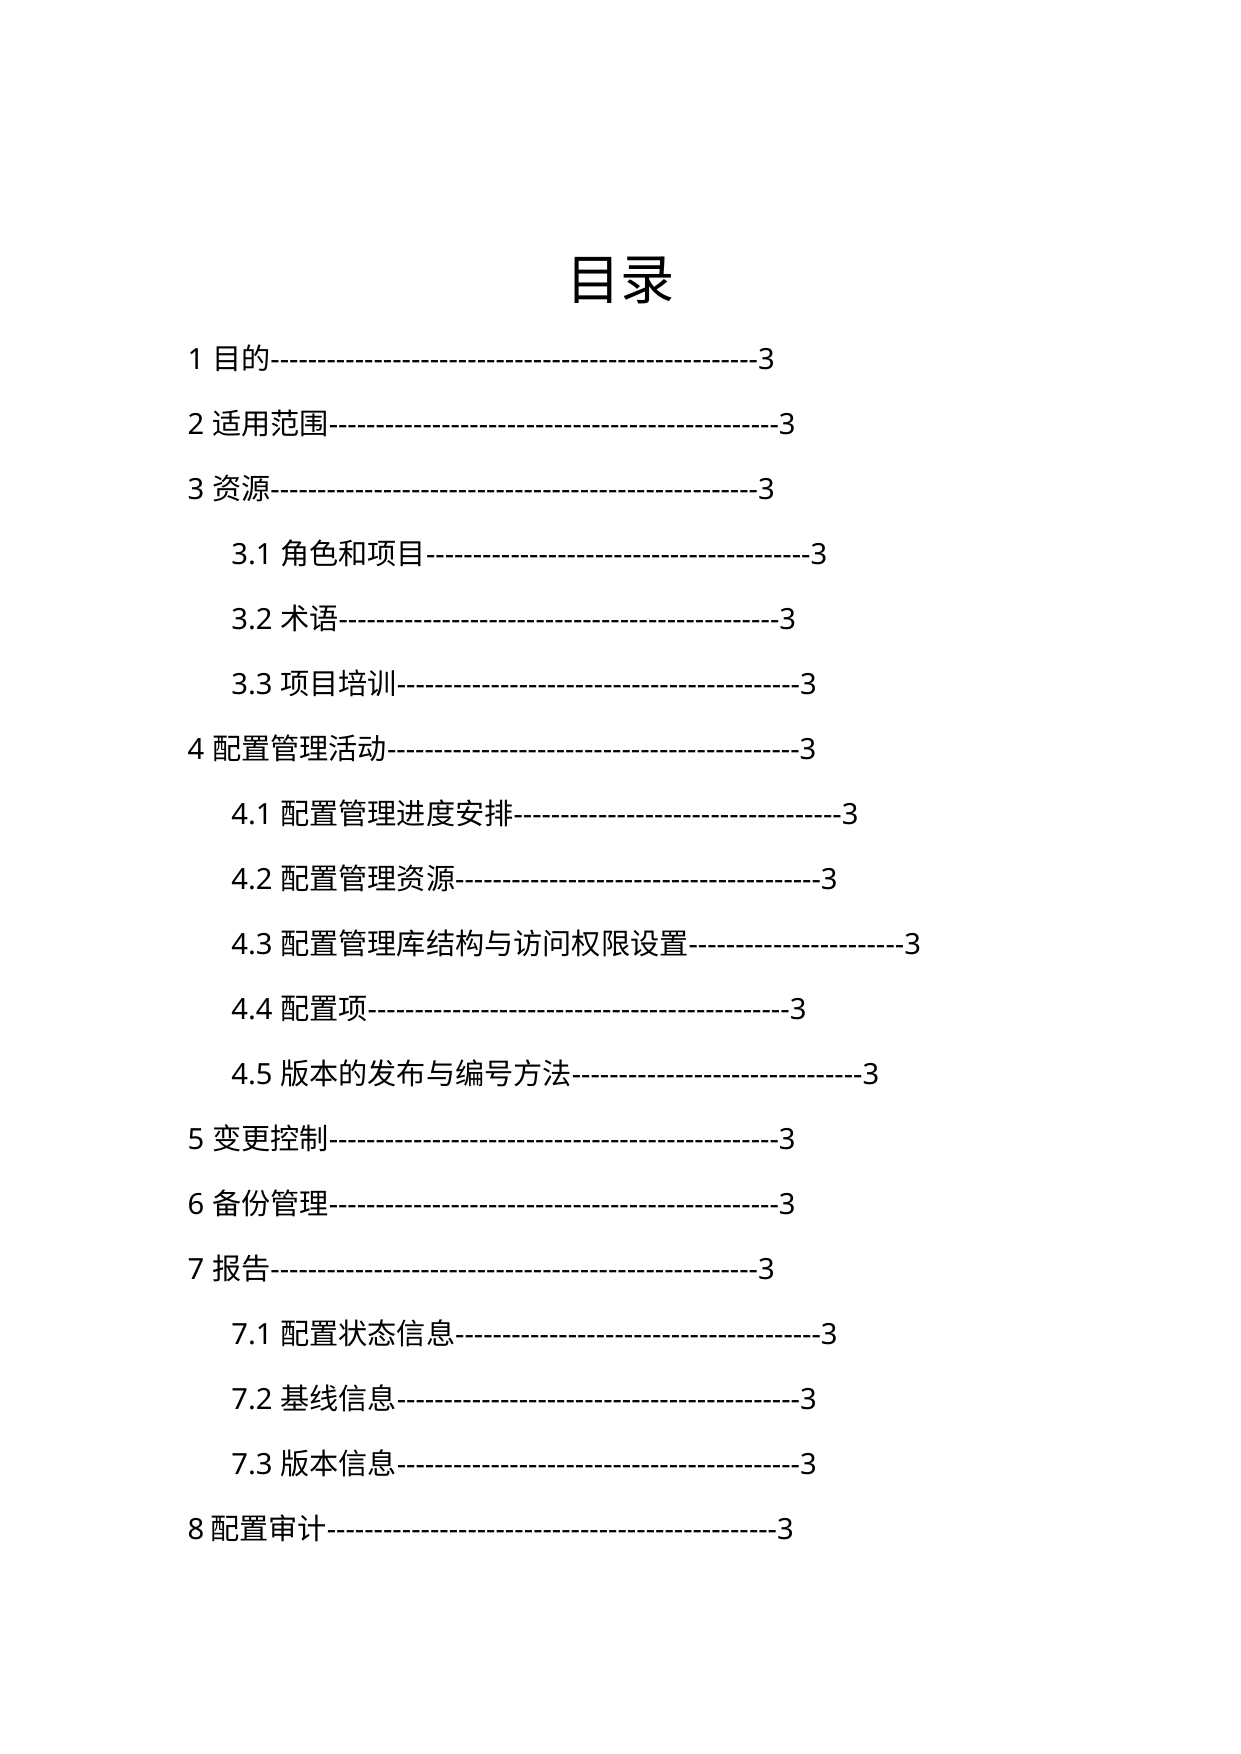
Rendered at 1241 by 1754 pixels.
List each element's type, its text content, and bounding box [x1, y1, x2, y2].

text 4.4 配置项---------------------------------------------3 [187, 974, 1053, 1039]
text 7.2 基线信息-------------------------------------------3 [187, 1364, 1053, 1429]
text 4 配置管理活动--------------------------------------------3 [187, 714, 1053, 779]
text 3 资源----------------------------------------------------3 [187, 454, 1053, 519]
text 6 备份管理------------------------------------------------3 [187, 1169, 1053, 1234]
text 目录 [187, 227, 1053, 324]
text 4.3 配置管理库结构与访问权限设置-----------------------3 [187, 909, 1053, 974]
text 8配置审计------------------------------------------------3 [187, 1494, 1053, 1559]
text 4.2 配置管理资源---------------------------------------3 [187, 844, 1053, 909]
text 4.5 版本的发布与编号方法-------------------------------3 [187, 1039, 1053, 1104]
text 7.1 配置状态信息---------------------------------------3 [187, 1299, 1053, 1364]
text 7 报告----------------------------------------------------3 [187, 1234, 1053, 1299]
text 3.1 角色和项目-----------------------------------------3 [187, 519, 1053, 584]
text 5 变更控制------------------------------------------------3 [187, 1104, 1053, 1169]
text 3.3 项目培训-------------------------------------------3 [187, 649, 1053, 714]
text 7.3 版本信息-------------------------------------------3 [187, 1429, 1053, 1494]
text 4.1 配置管理进度安排-----------------------------------3 [187, 779, 1053, 844]
text 3.2 术语-----------------------------------------------3 [187, 584, 1053, 649]
text 1 目的----------------------------------------------------3 [187, 324, 1053, 389]
text 2 适用范围------------------------------------------------3 [187, 389, 1053, 454]
